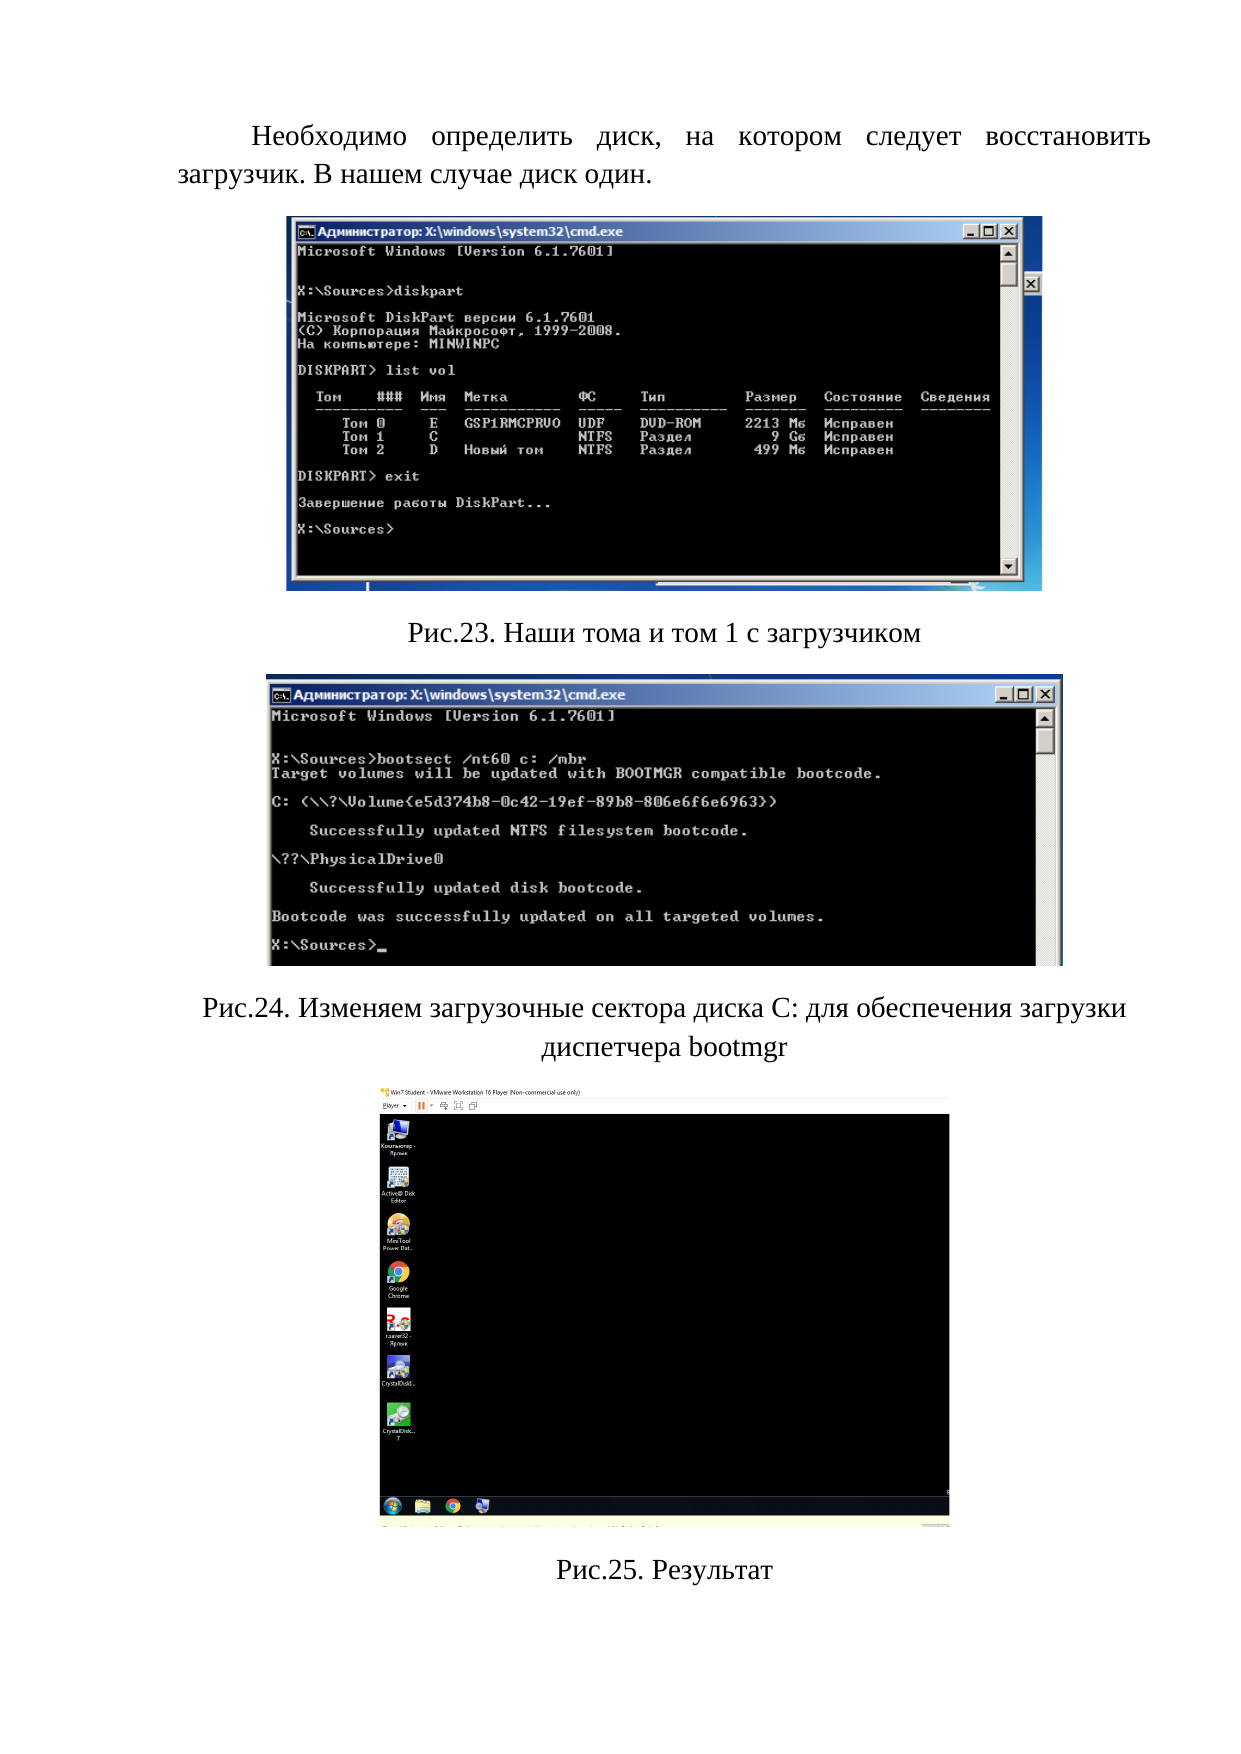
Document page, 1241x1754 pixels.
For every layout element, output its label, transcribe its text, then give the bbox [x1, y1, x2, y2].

text Рис.24. Изменяем загрузочные сектора диска C: для обеспечения загрузки диспетчера bootmgr [177, 990, 1152, 1062]
text Рис.23. Наши тома и том 1 с загрузчиком [177, 615, 1152, 649]
picture [266, 674, 1063, 966]
picture [379, 1088, 950, 1527]
text Рис.25. Результат [177, 1552, 1152, 1585]
picture [286, 216, 1043, 591]
text Необходимо определить диск, на котором следует восстановить загрузчик. В нашем случае диск один. [177, 118, 1152, 190]
